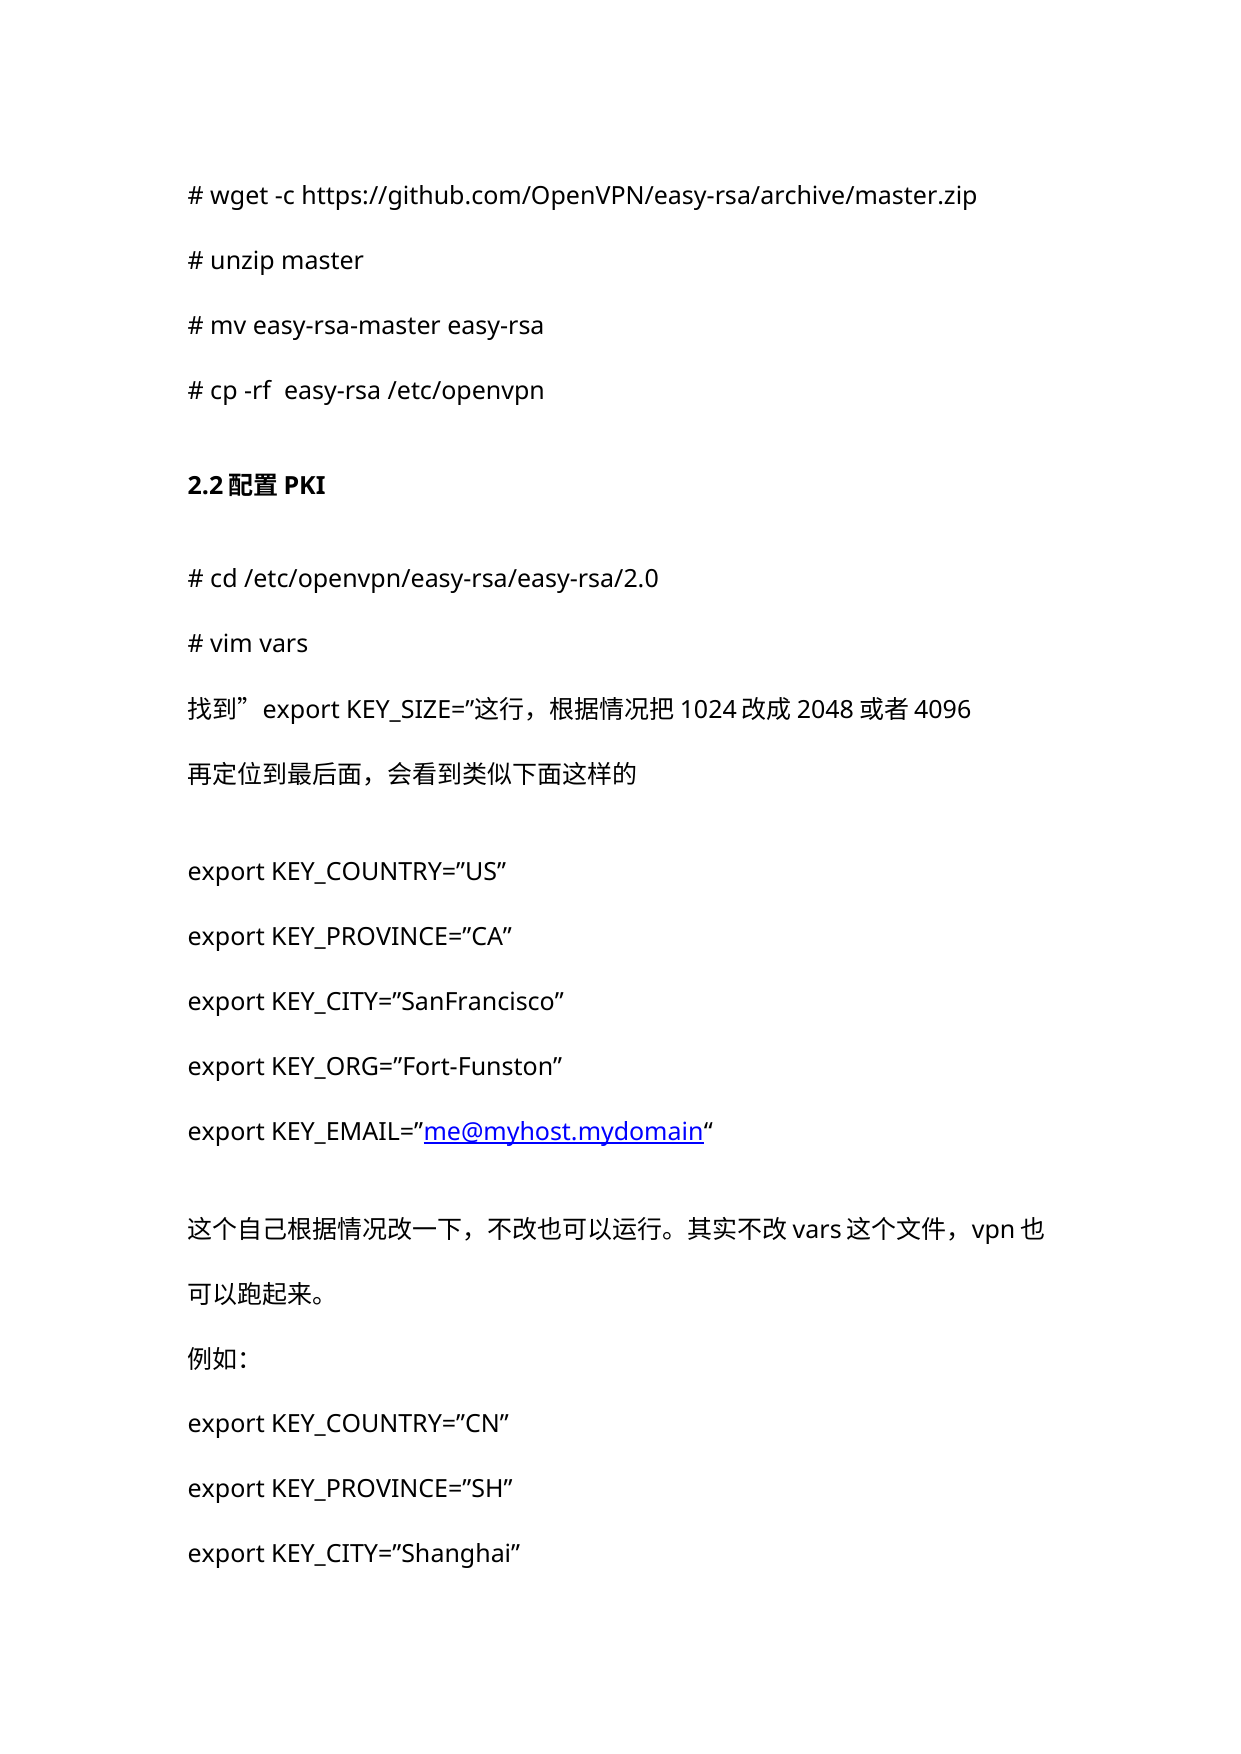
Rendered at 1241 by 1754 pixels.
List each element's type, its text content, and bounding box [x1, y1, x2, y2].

text 例如： [187, 1325, 1053, 1390]
text export KEY_ORG=”Fort-Funston” [187, 1033, 1053, 1098]
text export KEY_CITY=”SanFrancisco” [187, 968, 1053, 1033]
text export KEY_EMAIL=”me@myhost.mydomain“ [187, 1098, 1053, 1163]
text 这个自己根据情况改一下，不改也可以运行。其实不改vars这个文件，vpn也可以跑起来。 [187, 1195, 1053, 1325]
text 找到”export KEY_SIZE=”这行，根据情况把1024改成2048或者4096 [187, 675, 1053, 740]
text 再定位到最后面，会看到类似下面这样的 [187, 740, 1053, 805]
text # wget -c https://github.com/OpenVPN/easy-rsa/archive/master.zip [187, 162, 1053, 227]
text # vim vars [187, 610, 1053, 675]
text # cp -rf easy-rsa /etc/openvpn [187, 357, 1053, 422]
text export KEY_COUNTRY=”CN” [187, 1390, 1053, 1455]
text export KEY_PROVINCE=”SH” [187, 1455, 1053, 1520]
text # mv easy-rsa-master easy-rsa [187, 292, 1053, 357]
text export KEY_PROVINCE=”CA” [187, 903, 1053, 968]
text export KEY_COUNTRY=”US” [187, 838, 1053, 903]
text export KEY_CITY=”Shanghai” [187, 1520, 1053, 1585]
text # cd /etc/openvpn/easy-rsa/easy-rsa/2.0 [187, 545, 1053, 610]
text 2.2配置PKI [187, 451, 1053, 516]
text # unzip master [187, 227, 1053, 292]
